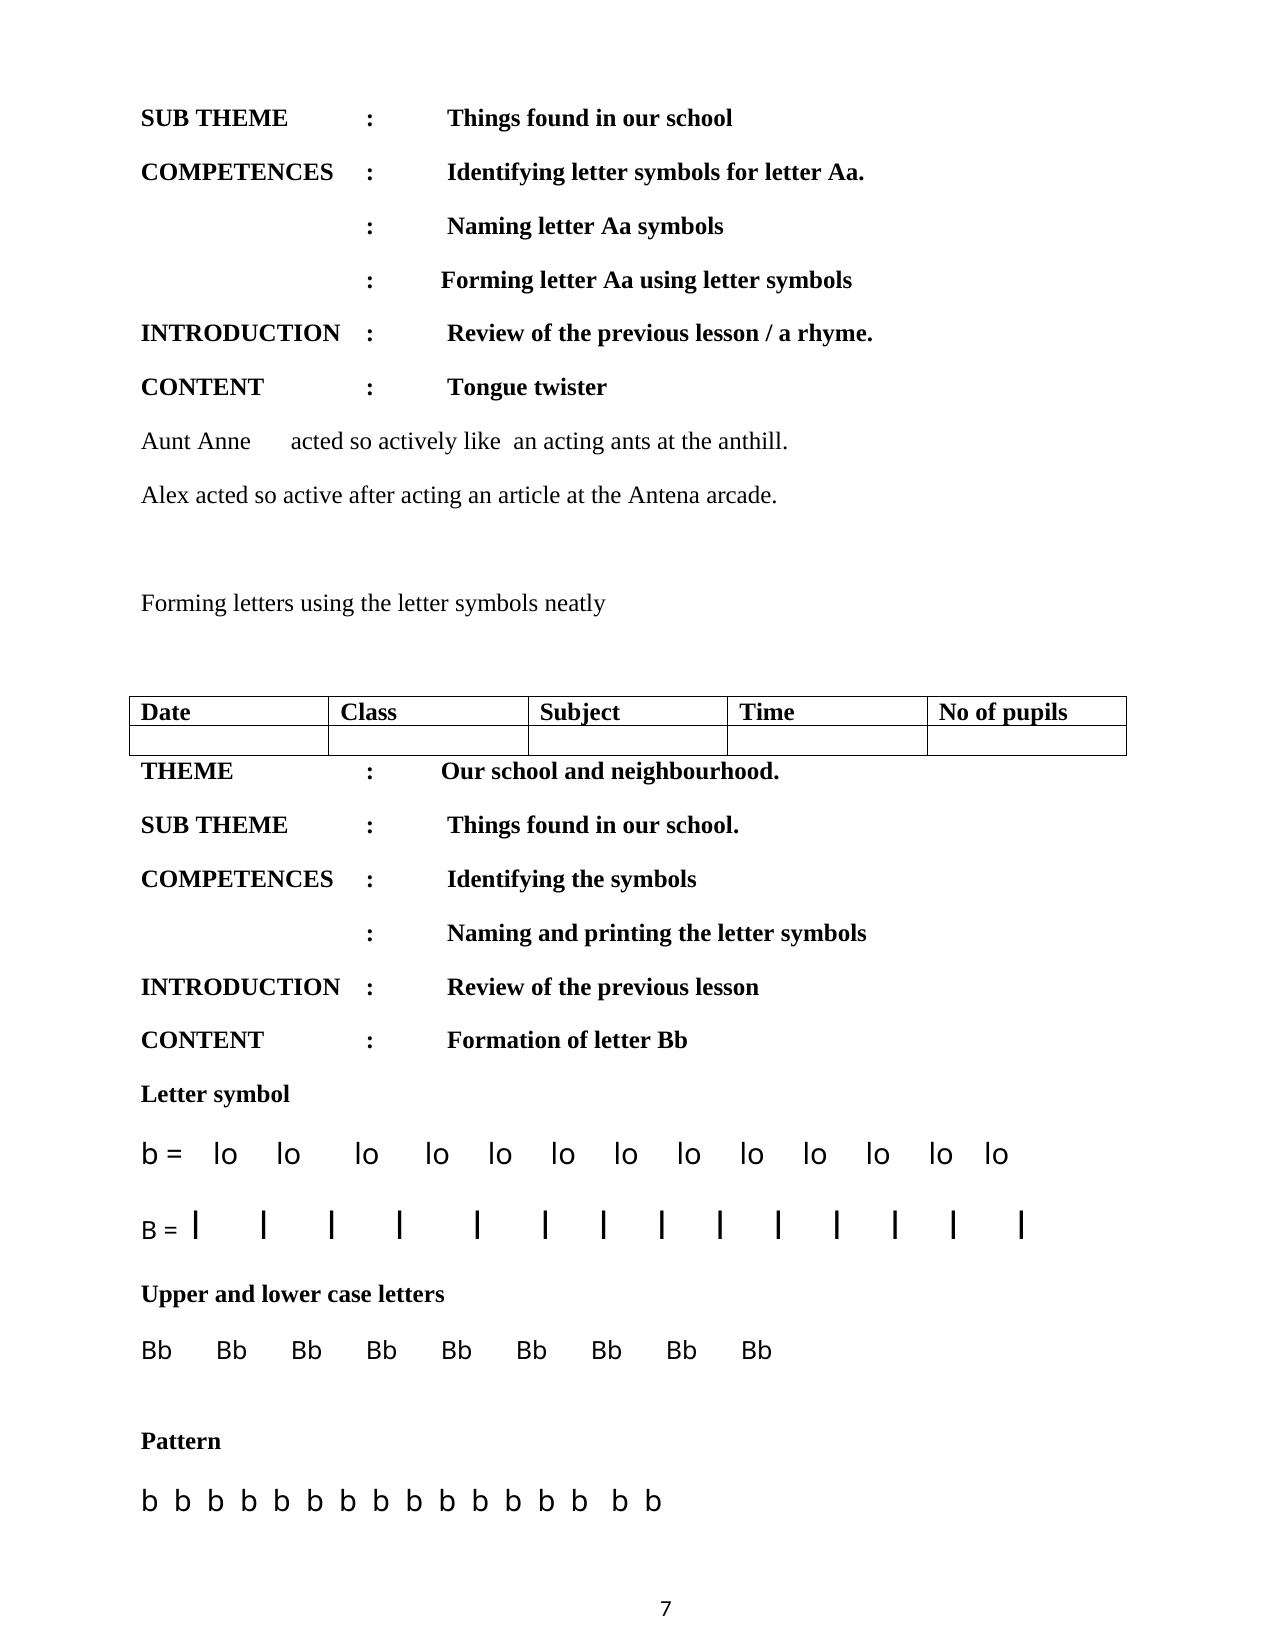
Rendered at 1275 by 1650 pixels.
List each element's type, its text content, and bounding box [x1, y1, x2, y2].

table_header Time [728, 697, 927, 725]
table_header Class [329, 697, 528, 725]
text Upper and lower case letters [141, 1279, 1191, 1308]
table_header No of pupils [928, 697, 1126, 725]
table_cell [529, 726, 727, 755]
table_header Subject [529, 697, 727, 725]
text Forming letters using the letter symbols neatly [141, 588, 1191, 617]
text THEME : Our school and neighbourhood. [141, 756, 1191, 785]
text SUB THEME : Things found in our school [141, 103, 1191, 132]
text CONTENT : Tongue twister [141, 372, 1191, 401]
table_cell [329, 726, 528, 755]
table_cell [928, 726, 1126, 755]
text Aunt Anne acted so actively like an acting ants at the anthill. [141, 426, 1191, 455]
text Bb Bb Bb Bb Bb Bb Bb Bb Bb [141, 1333, 1191, 1367]
text : Naming and printing the letter symbols [141, 918, 1191, 946]
text Letter symbol [141, 1079, 1191, 1108]
text B = l l l l l l l l l l l l l l [141, 1199, 1191, 1251]
text INTRODUCTION : Review of the previous lesson [141, 972, 1191, 1000]
text SUB THEME : Things found in our school. [141, 810, 1191, 839]
table_cell [130, 726, 328, 755]
text INTRODUCTION : Review of the previous lesson / a rhyme. [141, 318, 1191, 347]
text b b b b b b b b b b b b b b b b [141, 1480, 1191, 1519]
text CONTENT : Formation of letter Bb [141, 1025, 1191, 1054]
text b = lo lo lo lo lo lo lo lo lo lo lo lo lo [141, 1133, 1191, 1173]
text Alex acted so active after acting an article at the Antena arcade. [141, 480, 1191, 509]
text COMPETENCES : Identifying letter symbols for letter Aa. [141, 157, 1191, 186]
table_cell [728, 726, 927, 755]
text COMPETENCES : Identifying the symbols [141, 864, 1191, 893]
text : Forming letter Aa using letter symbols [141, 265, 1191, 293]
text Pattern [141, 1393, 1191, 1455]
text : Naming letter Aa symbols [141, 211, 1191, 239]
table_header Date [130, 697, 328, 725]
